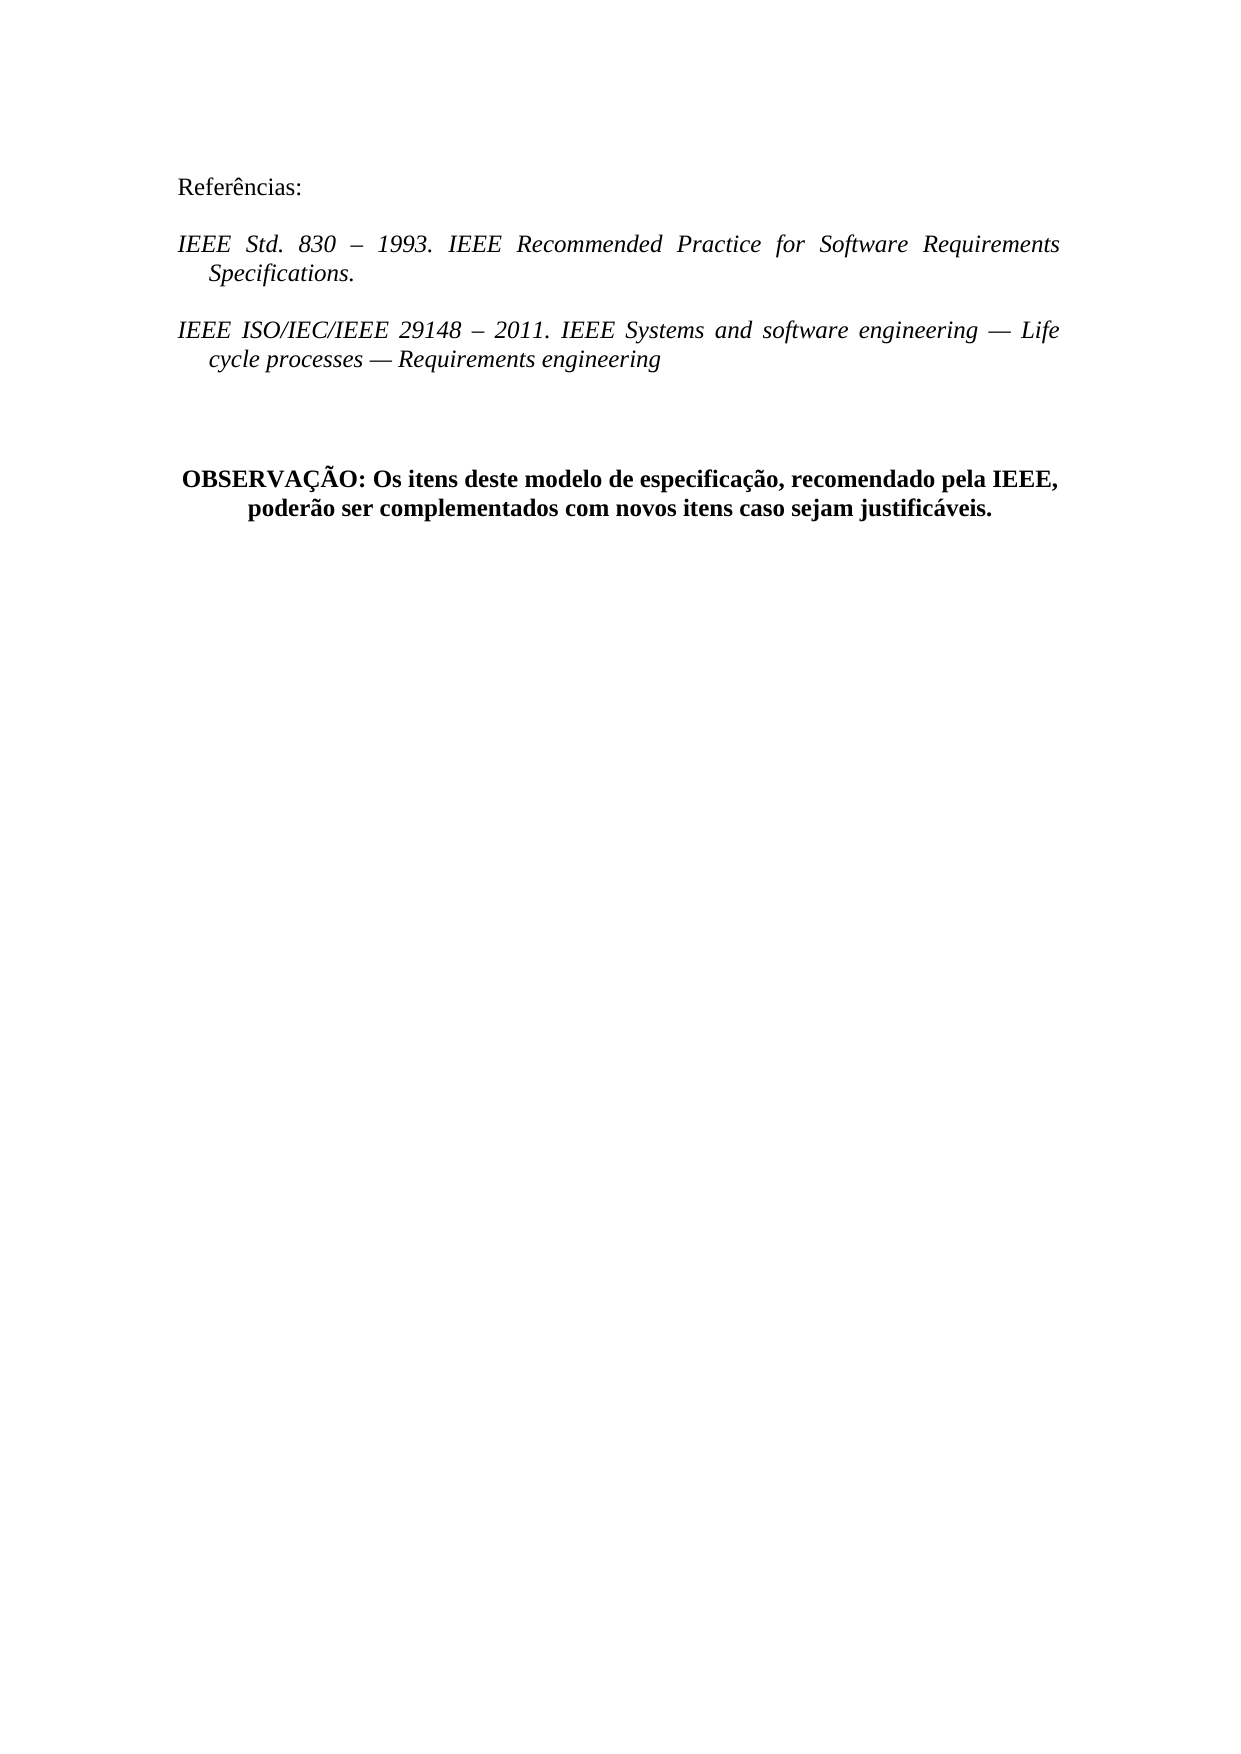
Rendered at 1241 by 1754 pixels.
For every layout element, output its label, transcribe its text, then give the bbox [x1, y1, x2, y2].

text IEEE ISO/IEC/IEEE 29148 – 2011. IEEE Systems and software engineering — Life cycle processes — Requirements engineering [177, 315, 1063, 373]
text IEEE Std. 830 – 1993. IEEE Recommended Practice for Software Requirements Specifications. [177, 229, 1063, 287]
text OBSERVAÇÃO: Os itens deste modelo de especificação, recomendado pela IEEE, poderão ser complementados com novos itens caso sejam justificáveis. [177, 464, 1063, 522]
text Referências: [177, 172, 1063, 200]
